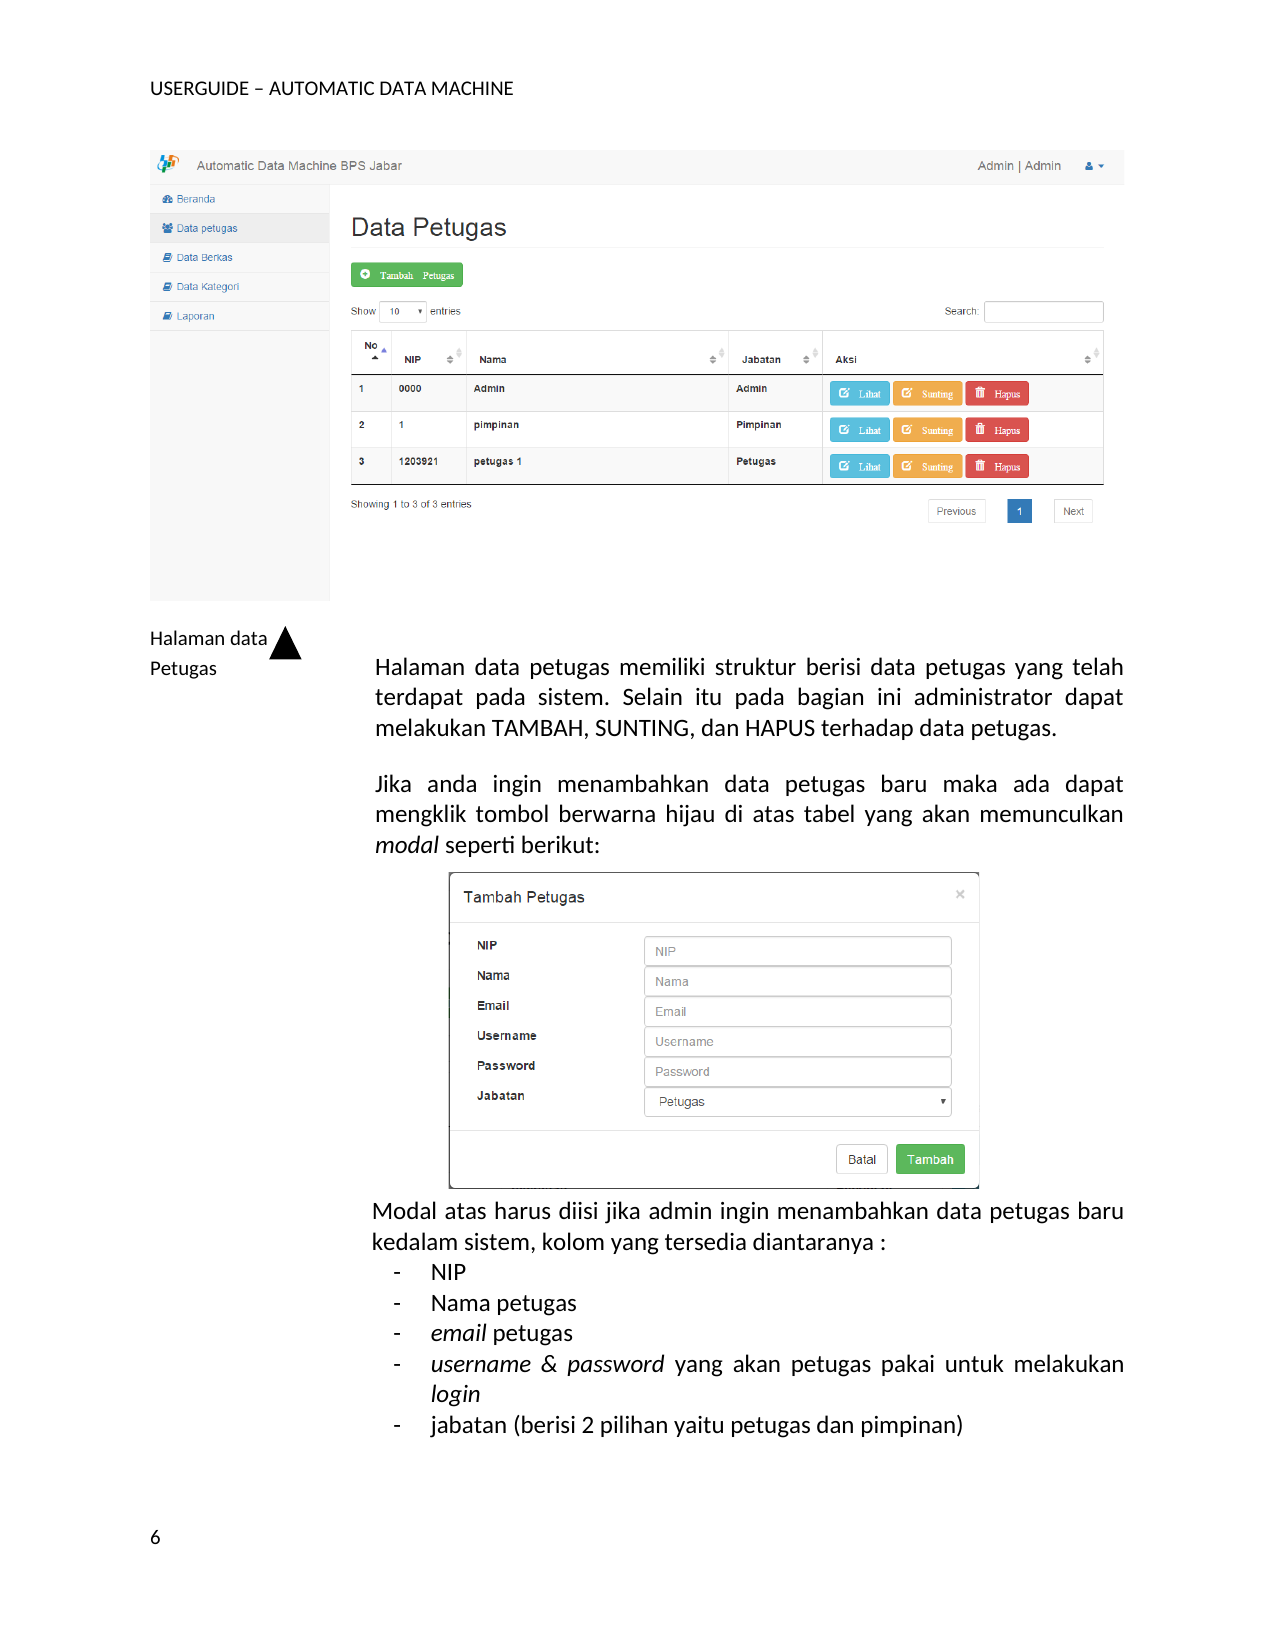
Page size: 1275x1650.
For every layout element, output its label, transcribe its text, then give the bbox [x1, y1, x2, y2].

list jabatan (berisi 2 pilihan yaitu petugas dan pimpinan) [393, 1409, 1125, 1439]
text Petugas Halaman data petugas memiliki struktur berisi data petugas yang telah terdapat pada sistem. Selain itu pada bagian ini administrator dapat melakukan TAMBAH, SUNTING, dan HAPUS terhadap data petugas. [150, 651, 1125, 742]
text Modal atas harus diisi jika admin ingin menambahkan data petugas baru kedalam sistem, kolom yang tersedia diantaranya : [372, 1195, 1125, 1256]
text Jika anda ingin menambahkan data petugas baru maka ada dapat mengklik tombol berwarna hijau di atas tabel yang akan memunculkan modal seperti berikut: [150, 768, 1125, 859]
list NIP [393, 1256, 1125, 1287]
picture [448, 872, 980, 1189]
list email petugas [393, 1317, 1125, 1348]
picture [150, 150, 1125, 601]
list username & password yang akan petugas pakai untuk melakukan login [393, 1348, 1125, 1409]
text Halaman data [150, 625, 1125, 651]
list Nama petugas [393, 1287, 1125, 1317]
